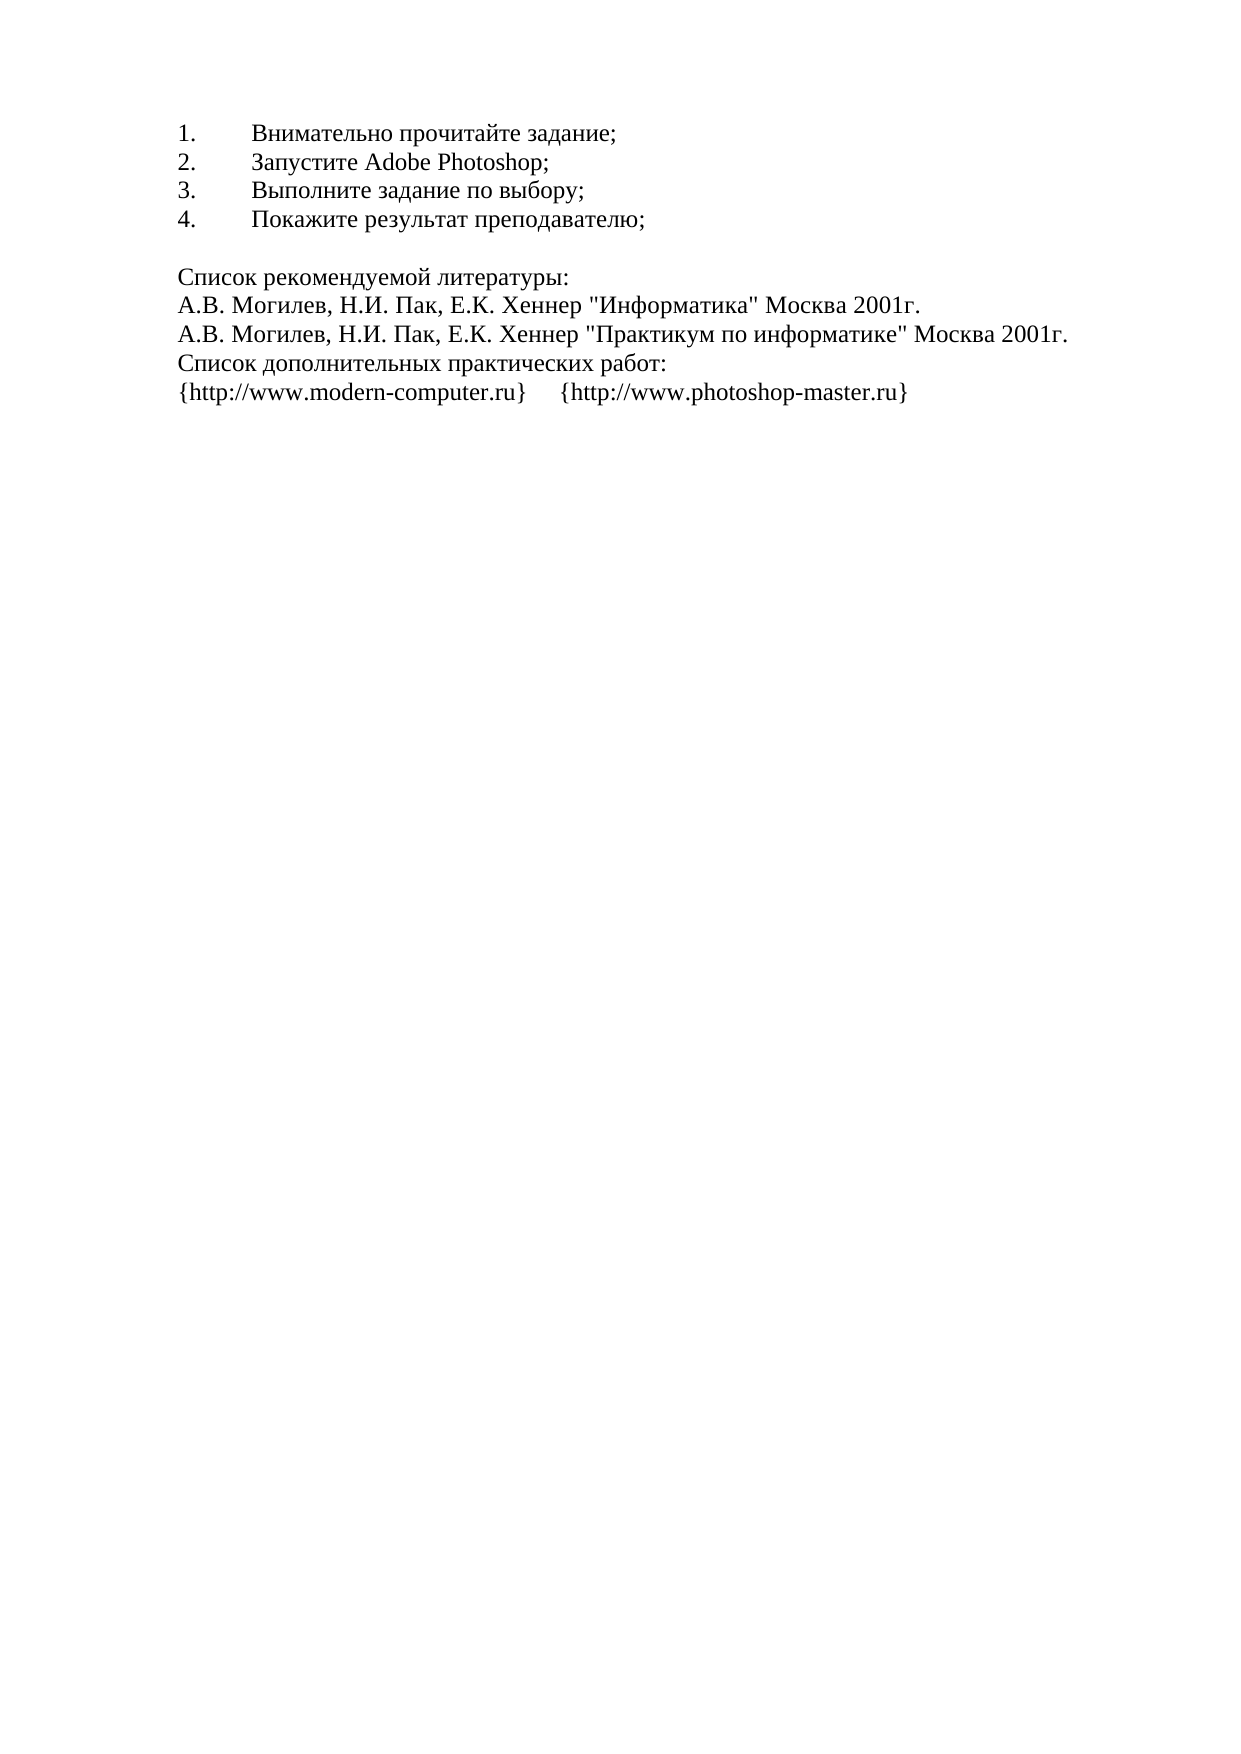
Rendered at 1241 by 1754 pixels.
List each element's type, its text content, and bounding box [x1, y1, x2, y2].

list Внимательно прочитайте задание; [177, 118, 1152, 147]
list Выполните задание по выбору; [177, 176, 1152, 204]
text А.В. Могилев, Н.И. Пак, Е.К. Хеннер "Информатика" Москва 2001г. [177, 291, 1152, 319]
text Список рекомендуемой литературы: [177, 262, 1152, 291]
list Покажите результат преподавателю; [177, 204, 1152, 233]
list Запустите Adobe Photoshop; [177, 147, 1152, 176]
text {http://www.modern-computer.ru} {http://www.photoshop-master.ru} [177, 377, 1152, 406]
text А.В. Могилев, Н.И. Пак, Е.К. Хеннер "Практикум по информатике" Москва 2001г. [177, 319, 1152, 348]
text Список дополнительных практических работ: [177, 348, 1152, 377]
